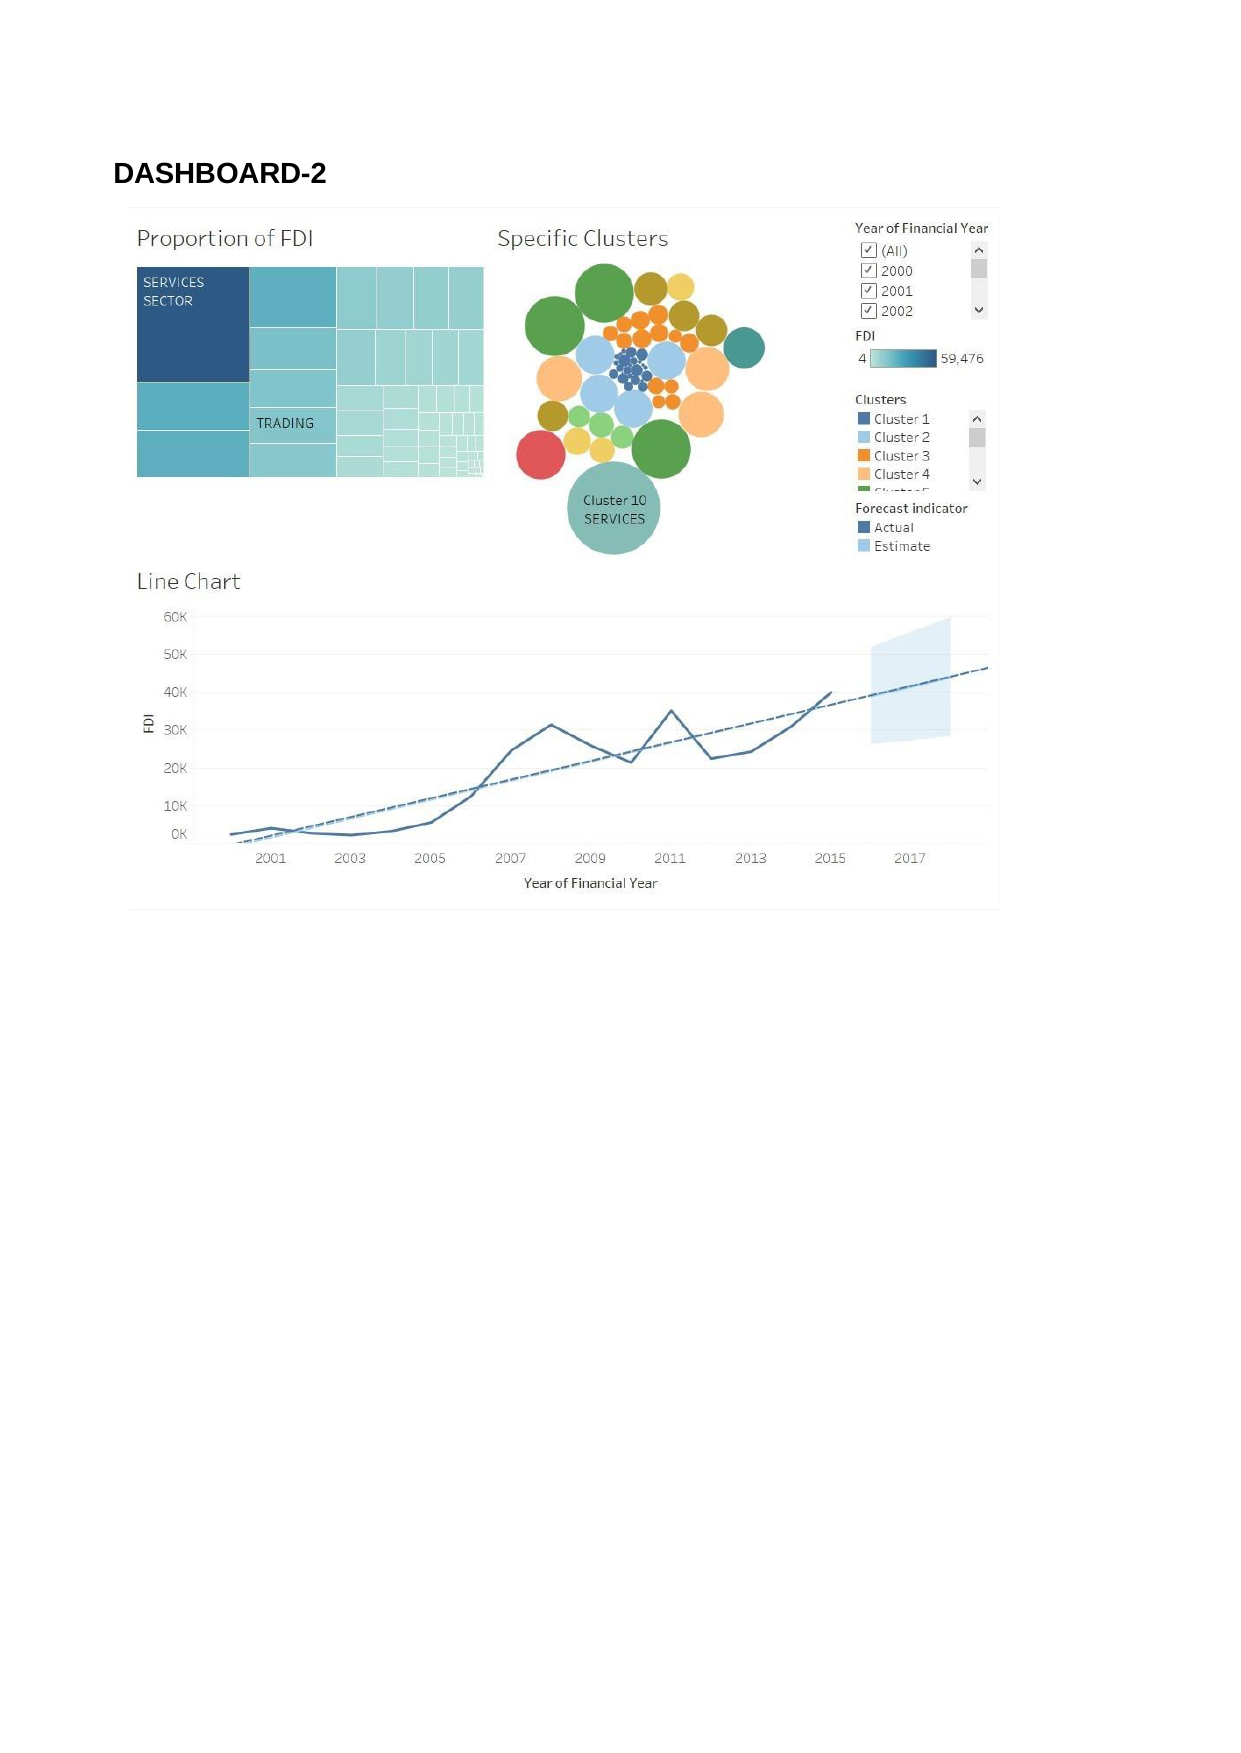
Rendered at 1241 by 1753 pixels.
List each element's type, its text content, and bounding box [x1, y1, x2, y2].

picture [129, 207, 1000, 910]
text DASHBOARD-2 [113, 156, 1163, 190]
